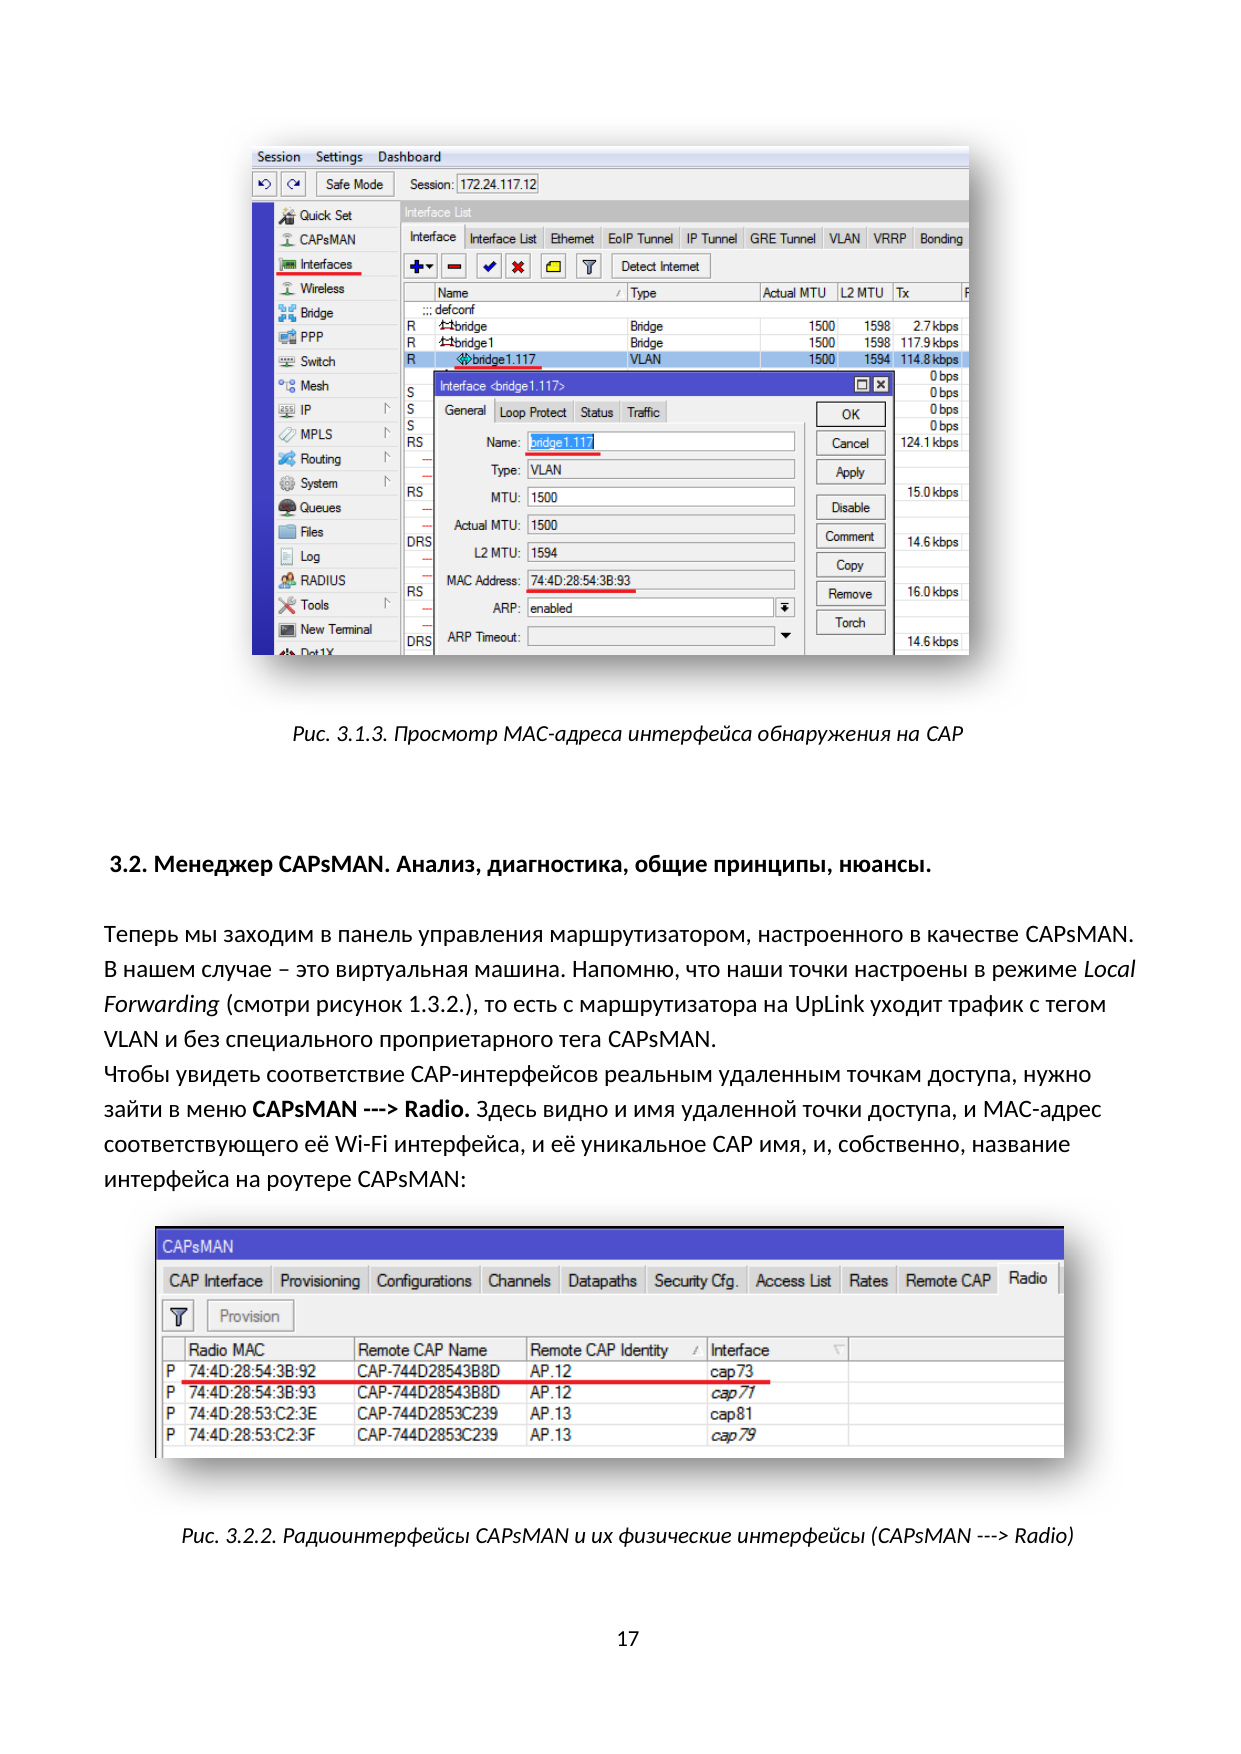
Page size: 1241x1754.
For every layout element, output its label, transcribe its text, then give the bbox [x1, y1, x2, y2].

text Теперь мы заходим в панель управления маршрутизатором, настроенного в качестве CAPsMAN. [103, 918, 1152, 949]
picture [155, 1226, 1064, 1458]
picture [252, 146, 969, 655]
text Рис. 3.1.3. Просмотр МАС-адреса интерфейса обнаружения на CAP [103, 719, 1152, 747]
text В нашем случае – это виртуальная машина. Напомню, что наши точки настроены в режиме Local Forwarding (смотри рисунок 1.3.2.), то есть с маршрутизатора на UpLink уходит трафик с тегом VLAN и без специального проприетарного тега CAPsMAN. [103, 953, 1152, 1054]
text 3.2. Менеджер CAPsMAN. Анализ, диагностика, общие принципы, нюансы. [103, 848, 1152, 879]
text Чтобы увидеть соответствие CAP-интерфейсов реальным удаленным точкам доступа, нужно зайти в меню CAPsMAN ---> Radio. Здесь видно и имя удаленной точки доступа, и MAC-адрес соответствующего её Wi-Fi интерфейса, и её уникальное CAP имя, и, собственно, название интерфейса на роутере CAPsMAN: [103, 1058, 1152, 1194]
text Рис. 3.2.2. Радиоинтерфейсы CAPsMAN и их физические интерфейсы (CAPsMAN ---> Radio) [103, 1521, 1152, 1549]
